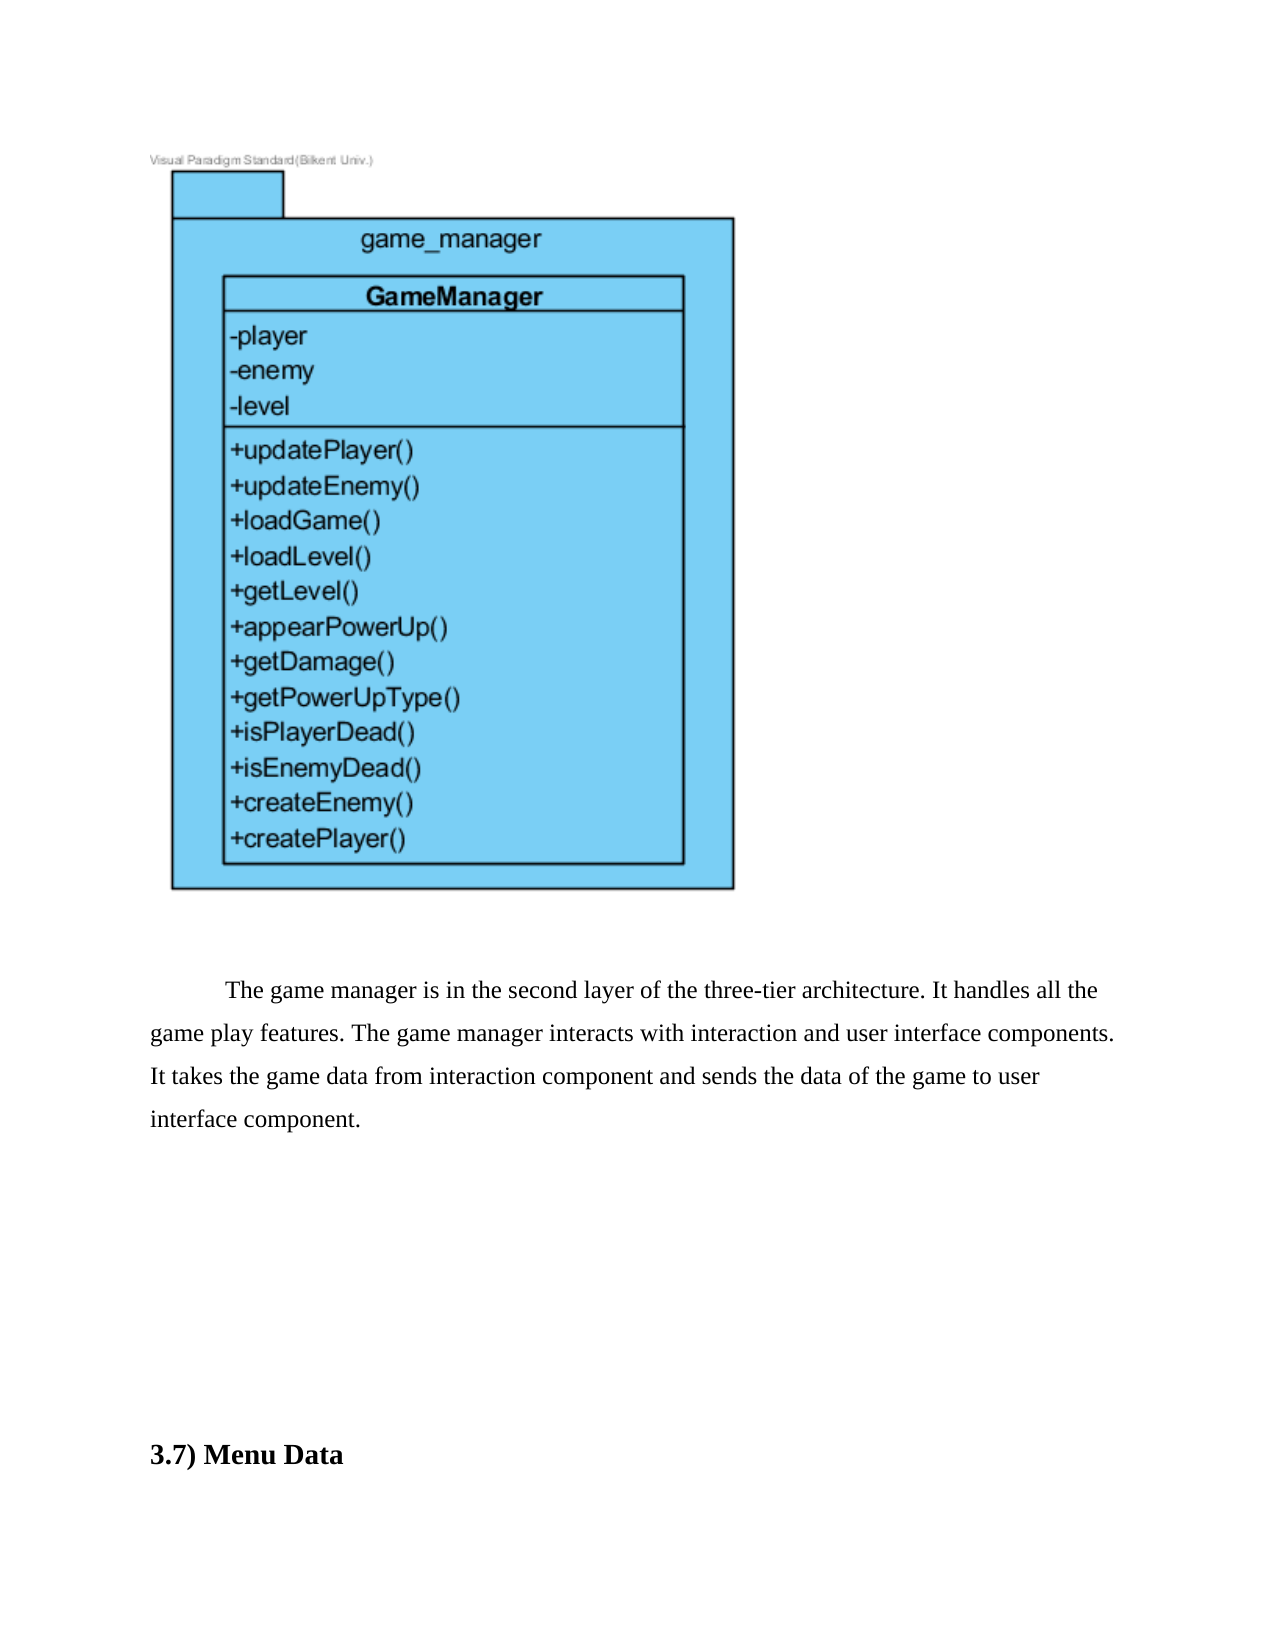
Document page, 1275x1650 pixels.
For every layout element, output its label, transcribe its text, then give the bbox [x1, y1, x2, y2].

picture [150, 150, 761, 918]
text 3.7) Menu Data [150, 1437, 1125, 1470]
text The game manager is in the second layer of the three-tier architecture. It handles all the game play features. The game manager interacts with interaction and user interface components. It takes the game data from interaction component and sends the data of the game to user interface component. [150, 975, 1125, 1133]
